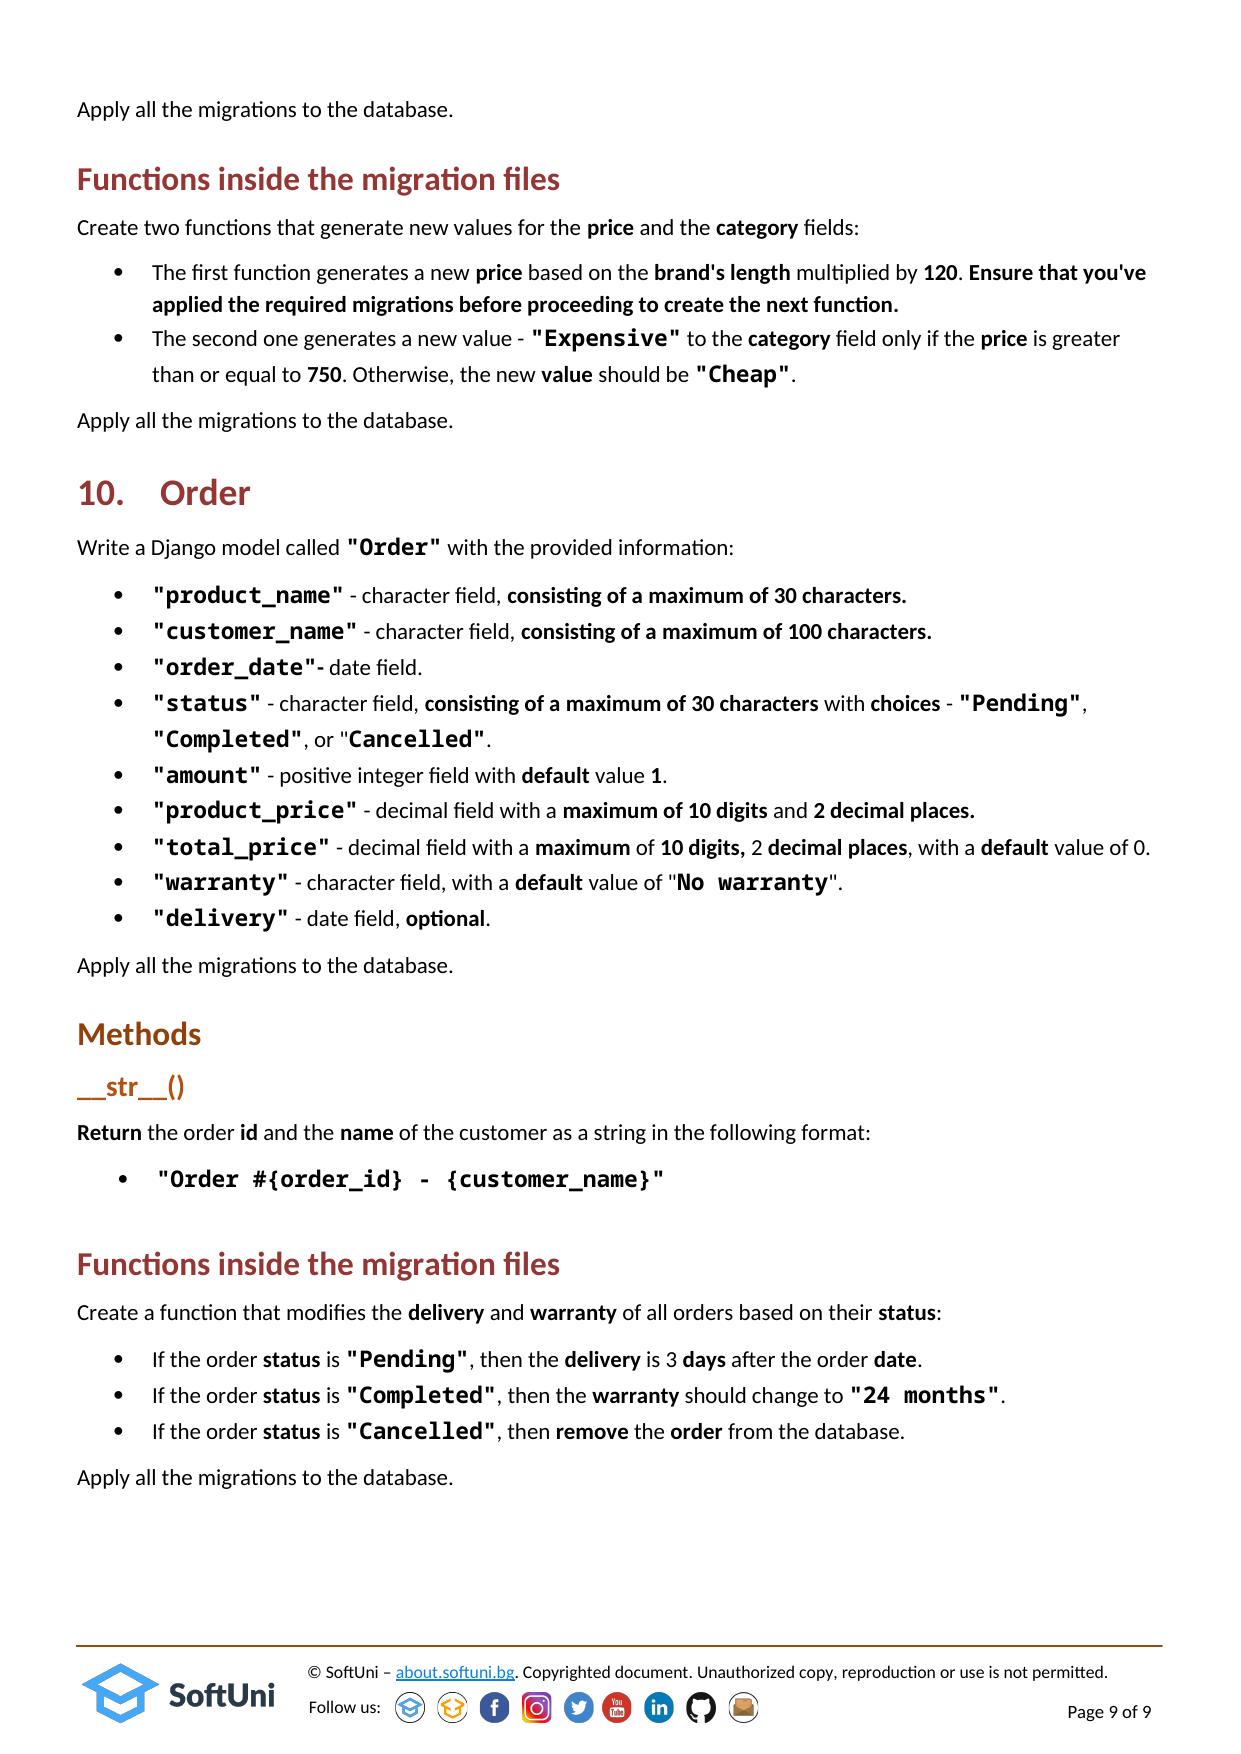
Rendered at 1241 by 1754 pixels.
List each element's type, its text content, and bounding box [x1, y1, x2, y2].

picture [665, 1692, 674, 1701]
text Apply all the migrations to the database. [77, 951, 1163, 979]
list "order_date"- date field. [114, 651, 1163, 682]
picture [728, 1692, 759, 1723]
picture [395, 1692, 425, 1723]
picture [658, 1705, 667, 1714]
list "Order #{order_id} - {customer_name}" [119, 1162, 1163, 1194]
list If the order status is "Pending", then the delivery is 3 days after the order date. [114, 1343, 1163, 1374]
text Apply all the migrations to the database. [77, 1463, 1163, 1491]
list "status" - character field, consisting of a maximum of 30 characters with choices - "Pending", "Completed", or "Cancelled". [114, 687, 1163, 754]
text Create a function that modifies the delivery and warranty of all orders based on their status: [77, 1298, 1163, 1326]
picture [437, 1692, 468, 1723]
list "total_price" - decimal field with a maximum of 10 digits, 2 decimal places, with a default value of 0. [114, 830, 1163, 862]
subtitle Methods [77, 1013, 1163, 1054]
subtitle Functions inside the migration files [77, 158, 1163, 199]
text Return the order id and the name of the customer as a string in the following format: [77, 1118, 1163, 1146]
list "delivery" - date field, optional. [114, 902, 1163, 933]
subtitle Order [77, 469, 1163, 515]
picture [479, 1692, 510, 1723]
picture [665, 1714, 674, 1723]
list If the order status is "Cancelled", then remove the order from the database. [114, 1415, 1163, 1446]
list The second one generates a new value - "Expensive" to the category field only if the price is greater than or equal to 750. Otherwise, the new value should be "Cheap". [114, 322, 1163, 389]
text Write a Django model called "Order" with the provided information: [77, 530, 1163, 562]
picture [564, 1692, 594, 1723]
list "amount" - positive integer field with default value 1. [114, 758, 1163, 790]
list "customer_name" - character field, consisting of a maximum of 100 characters. [114, 615, 1163, 646]
picture [686, 1692, 716, 1723]
list If the order status is "Completed", then the warranty should change to "24 months". [114, 1379, 1163, 1410]
text Apply all the migrations to the database. [77, 407, 1163, 435]
picture [644, 1714, 653, 1723]
picture [522, 1692, 552, 1723]
picture [644, 1692, 653, 1701]
list "warranty" - character field, with a default value of "No warranty". [114, 866, 1163, 898]
picture [75, 1658, 281, 1729]
subtitle __str__() [77, 1068, 1163, 1104]
list "product_name" - character field, consisting of a maximum of 30 characters. [114, 579, 1163, 610]
list The first function generates a new price based on the brand's length multiplied by 120. Ensure that you've applied the required migrations before proceeding to create the next function. [114, 258, 1163, 318]
text Apply all the migrations to the database. [77, 95, 1163, 123]
list "product_price" - decimal field with a maximum of 10 digits and 2 decimal places. [114, 794, 1163, 826]
subtitle Functions inside the migration files [77, 1243, 1163, 1284]
picture [602, 1692, 632, 1723]
text Create two functions that generate new values for the price and the category fields: [77, 213, 1163, 241]
